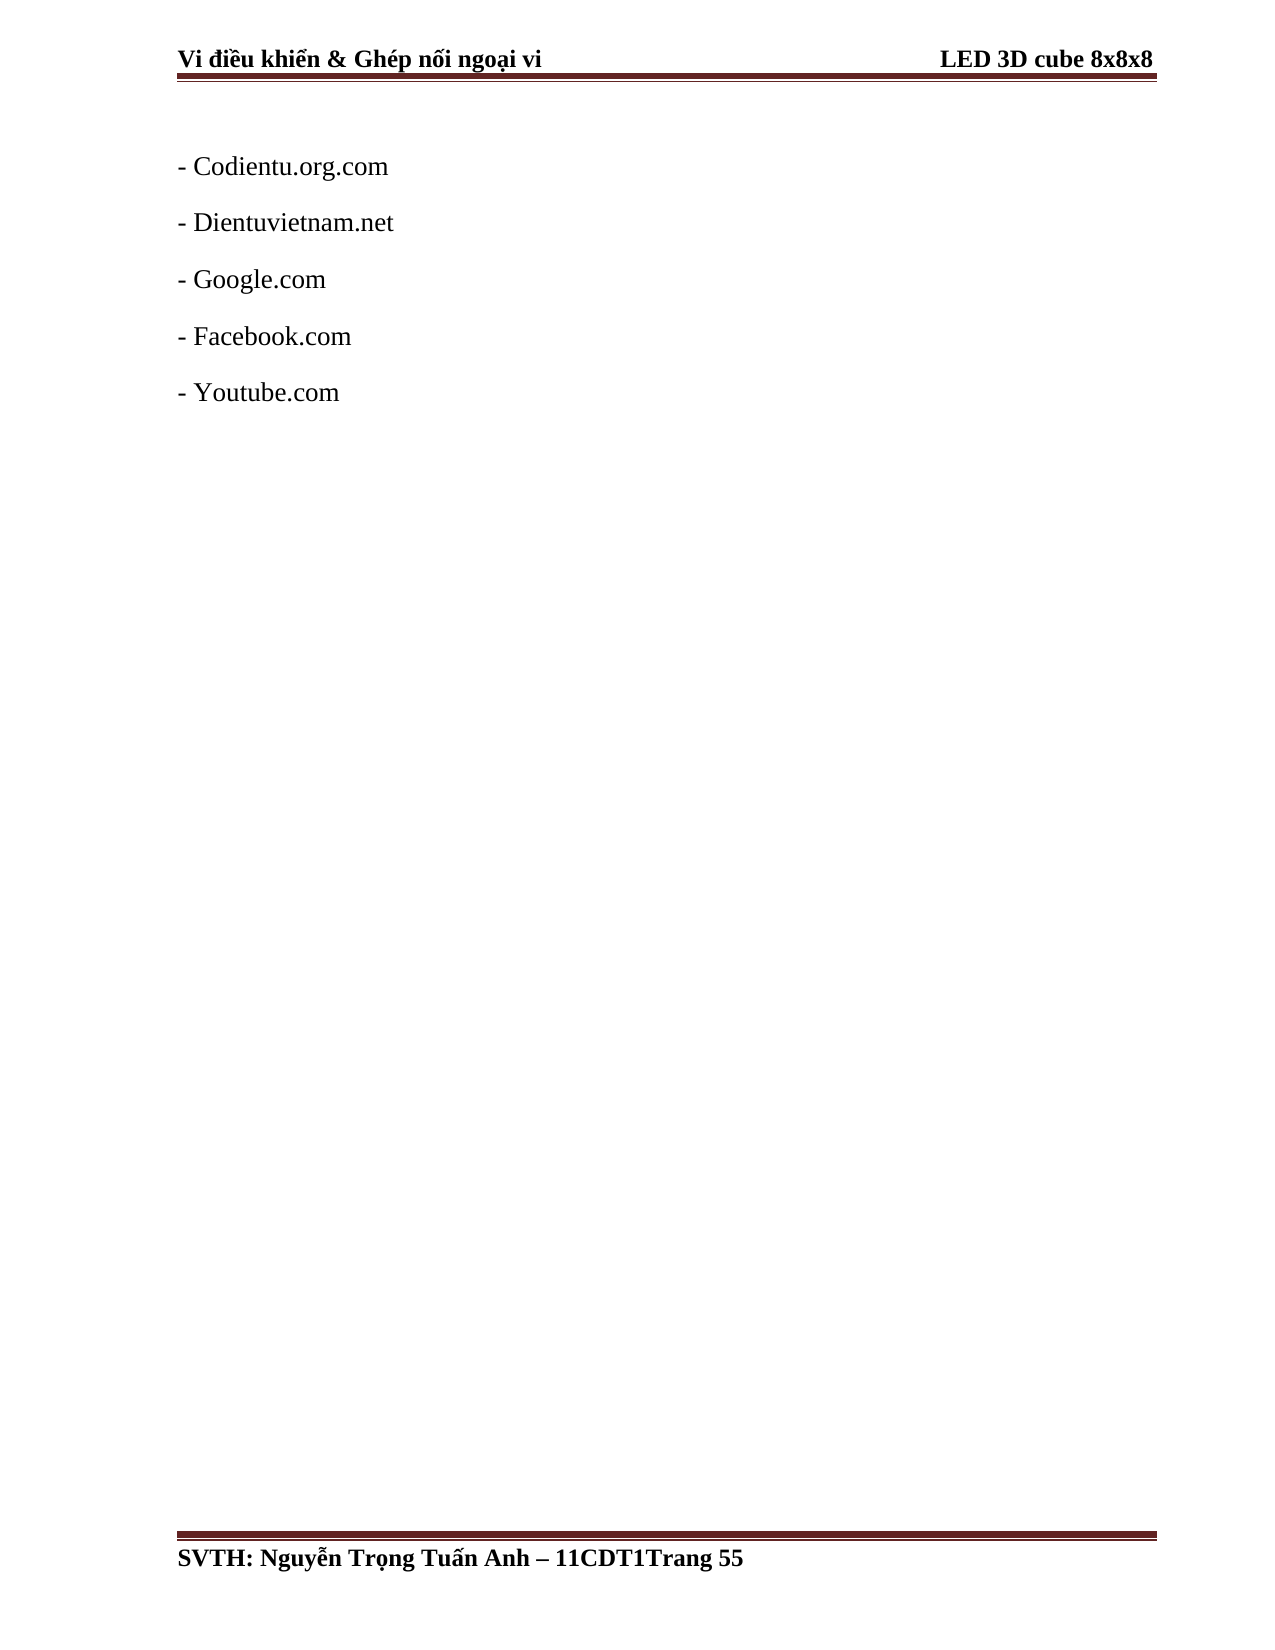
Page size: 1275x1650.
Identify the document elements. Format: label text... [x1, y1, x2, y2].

text - Facebook.com [177, 320, 1157, 351]
text - Google.com [177, 263, 1157, 294]
text - Youtube.com [177, 376, 1157, 407]
text - Codientu.org.com [177, 150, 1157, 181]
text - Dientuvietnam.net [177, 207, 1157, 238]
